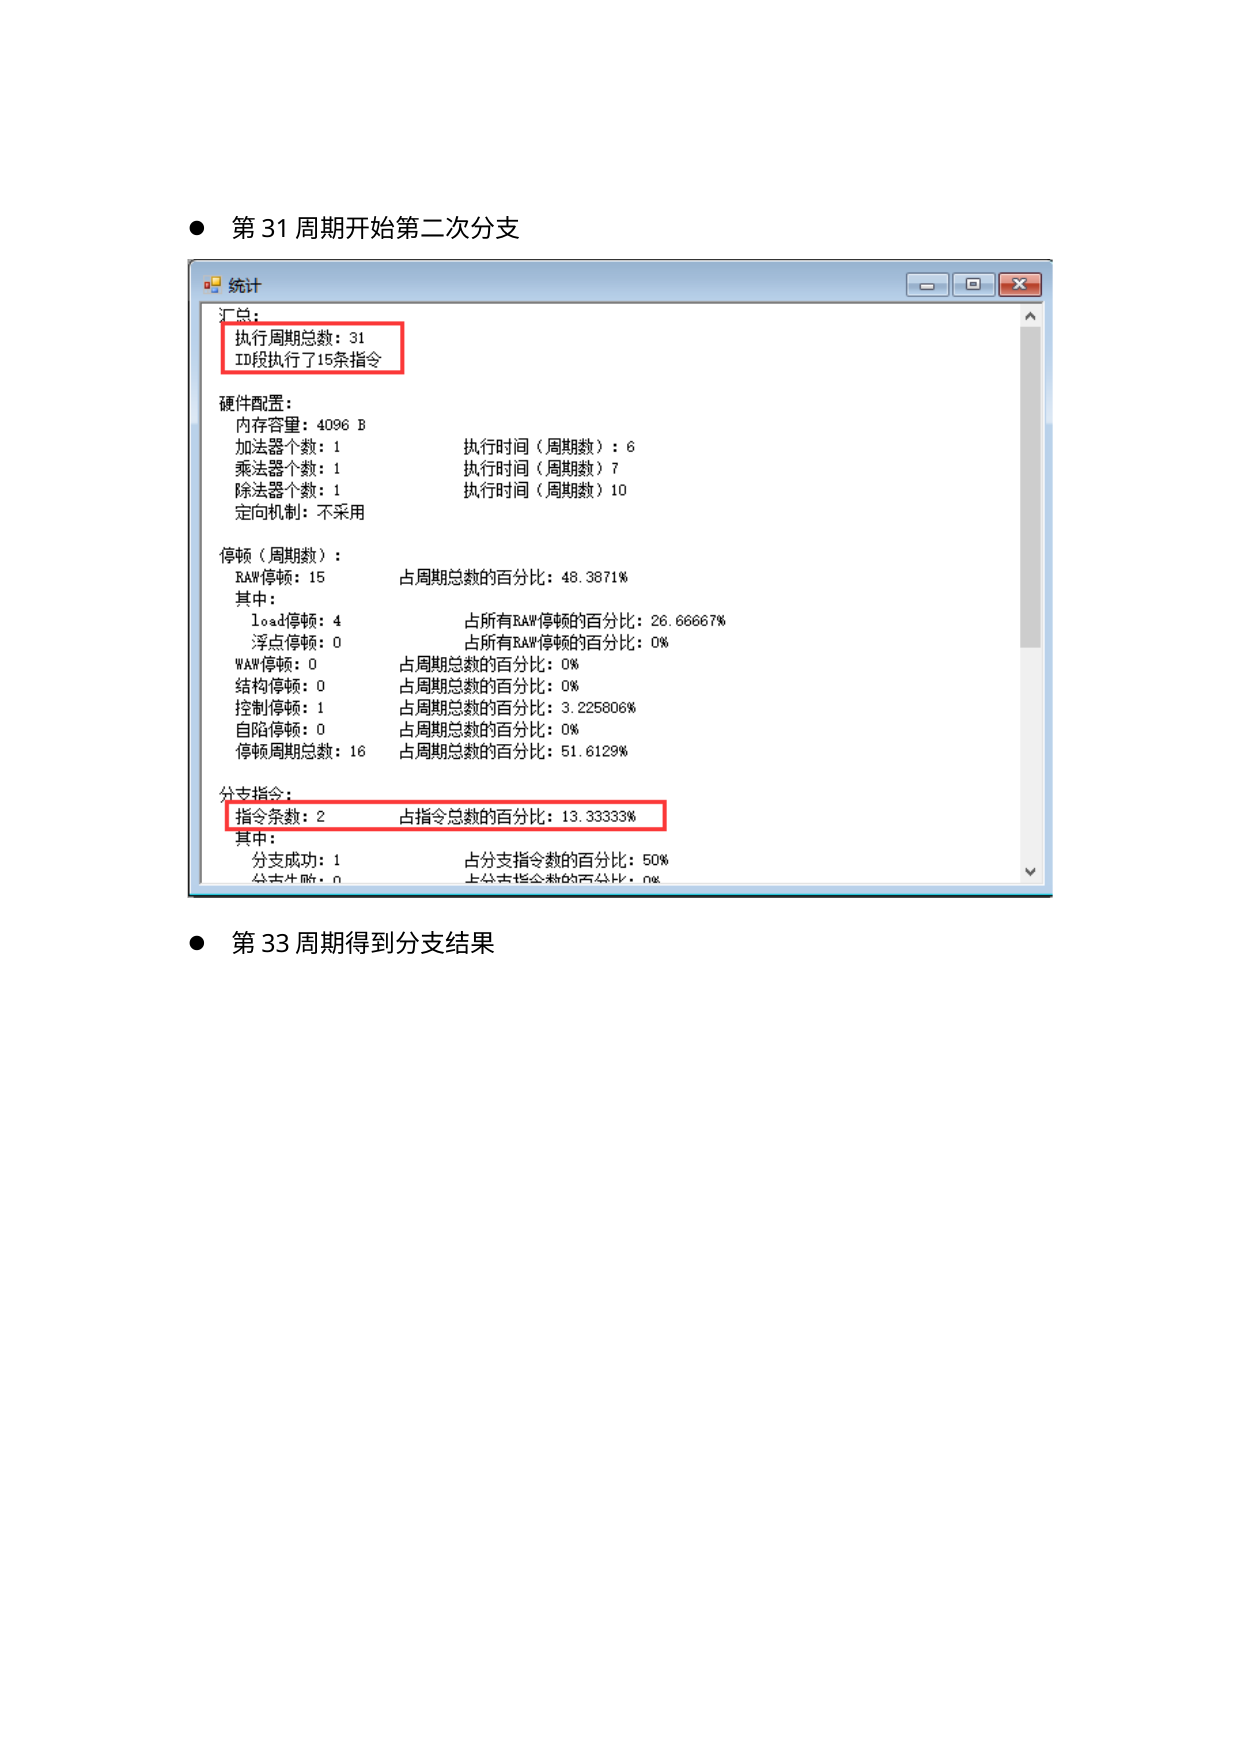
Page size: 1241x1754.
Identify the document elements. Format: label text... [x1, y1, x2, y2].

picture [187, 259, 1053, 898]
list 第33周期得到分支结果 [187, 909, 1053, 974]
list 第31周期开始第二次分支 [187, 194, 1053, 259]
